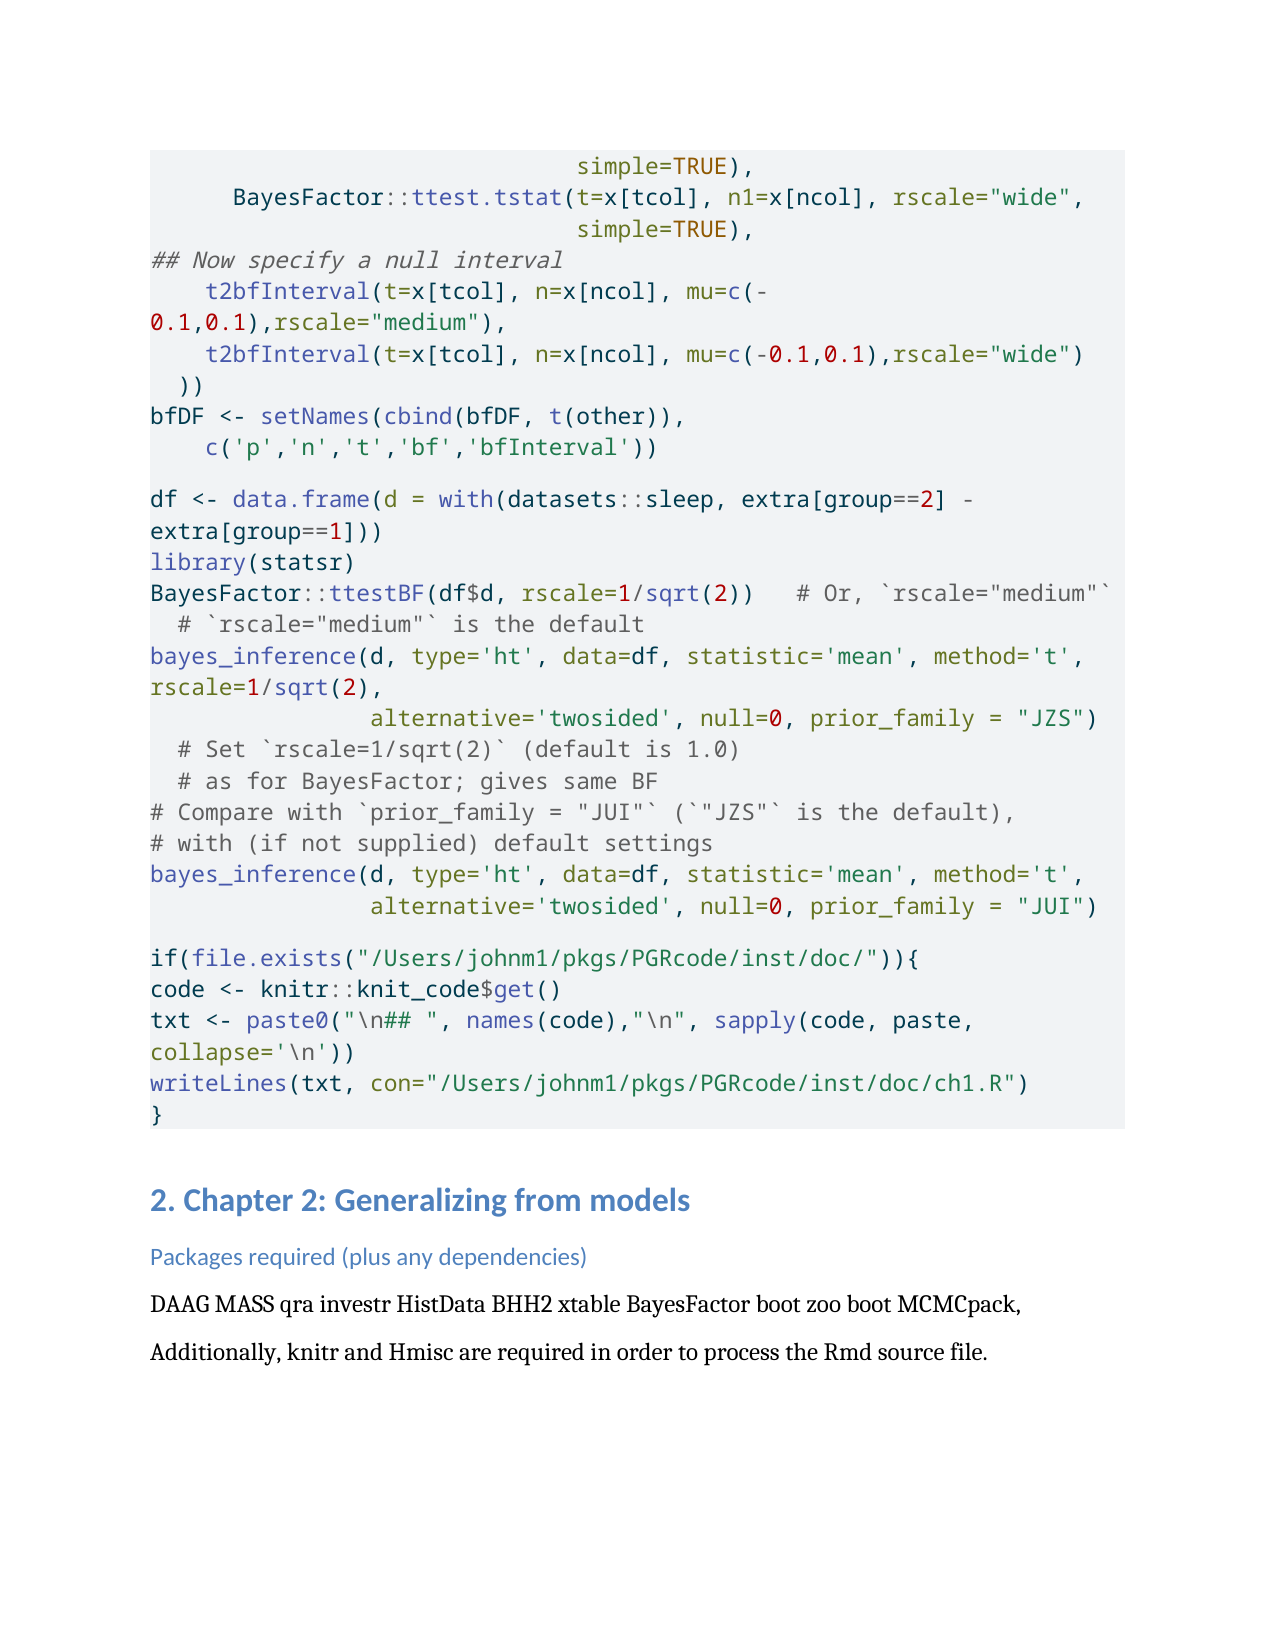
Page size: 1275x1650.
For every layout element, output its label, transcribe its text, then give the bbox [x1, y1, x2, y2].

text DAAG MASS qra investr HistData BHH2 xtable BayesFactor boot zoo boot MCMCpack, [150, 1290, 1125, 1319]
text if(file.exists("/Users/johnm1/pkgs/PGRcode/inst/doc/")){ code <- knitr::knit_code$get() txt <- paste0("\n## ", names(code),"\n", sapply(code, paste, collapse='\n')) writeLines(txt, con="/Users/johnm1/pkgs/PGRcode/inst/doc/ch1.R") } [164, 942, 1125, 1129]
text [150, 150, 1125, 462]
subtitle 2. Chapter 2: Generalizing from models [150, 1179, 1125, 1220]
text Additionally, knitr and Hmisc are required in order to process the Rmd source file. [150, 1337, 1125, 1366]
subtitle Packages required (plus any dependencies) [150, 1241, 1125, 1271]
text df <- data.frame(d = with(datasets::sleep, extra[group==2] - extra[group==1])) library(statsr) BayesFactor::ttestBF(df$d, rscale=1/sqrt(2)) # Or, `rscale="medium"` # `rscale="medium"` is the default bayes_inference(d, type='ht', data=df, statistic='mean', method='t', rscale=1/sqrt(2), alternative='twosided', null=0, prior_family = "JZS") # Set `rscale=1/sqrt(2)` (default is 1.0) # as for BayesFactor; gives same BF # Compare with `prior_family = "JUI"` (`"JZS"` is the default), # with (if not supplied) default settings bayes_inference(d, type='ht', data=df, statistic='mean', method='t', alternative='twosided', null=0, prior_family = "JUI") [150, 483, 1125, 921]
